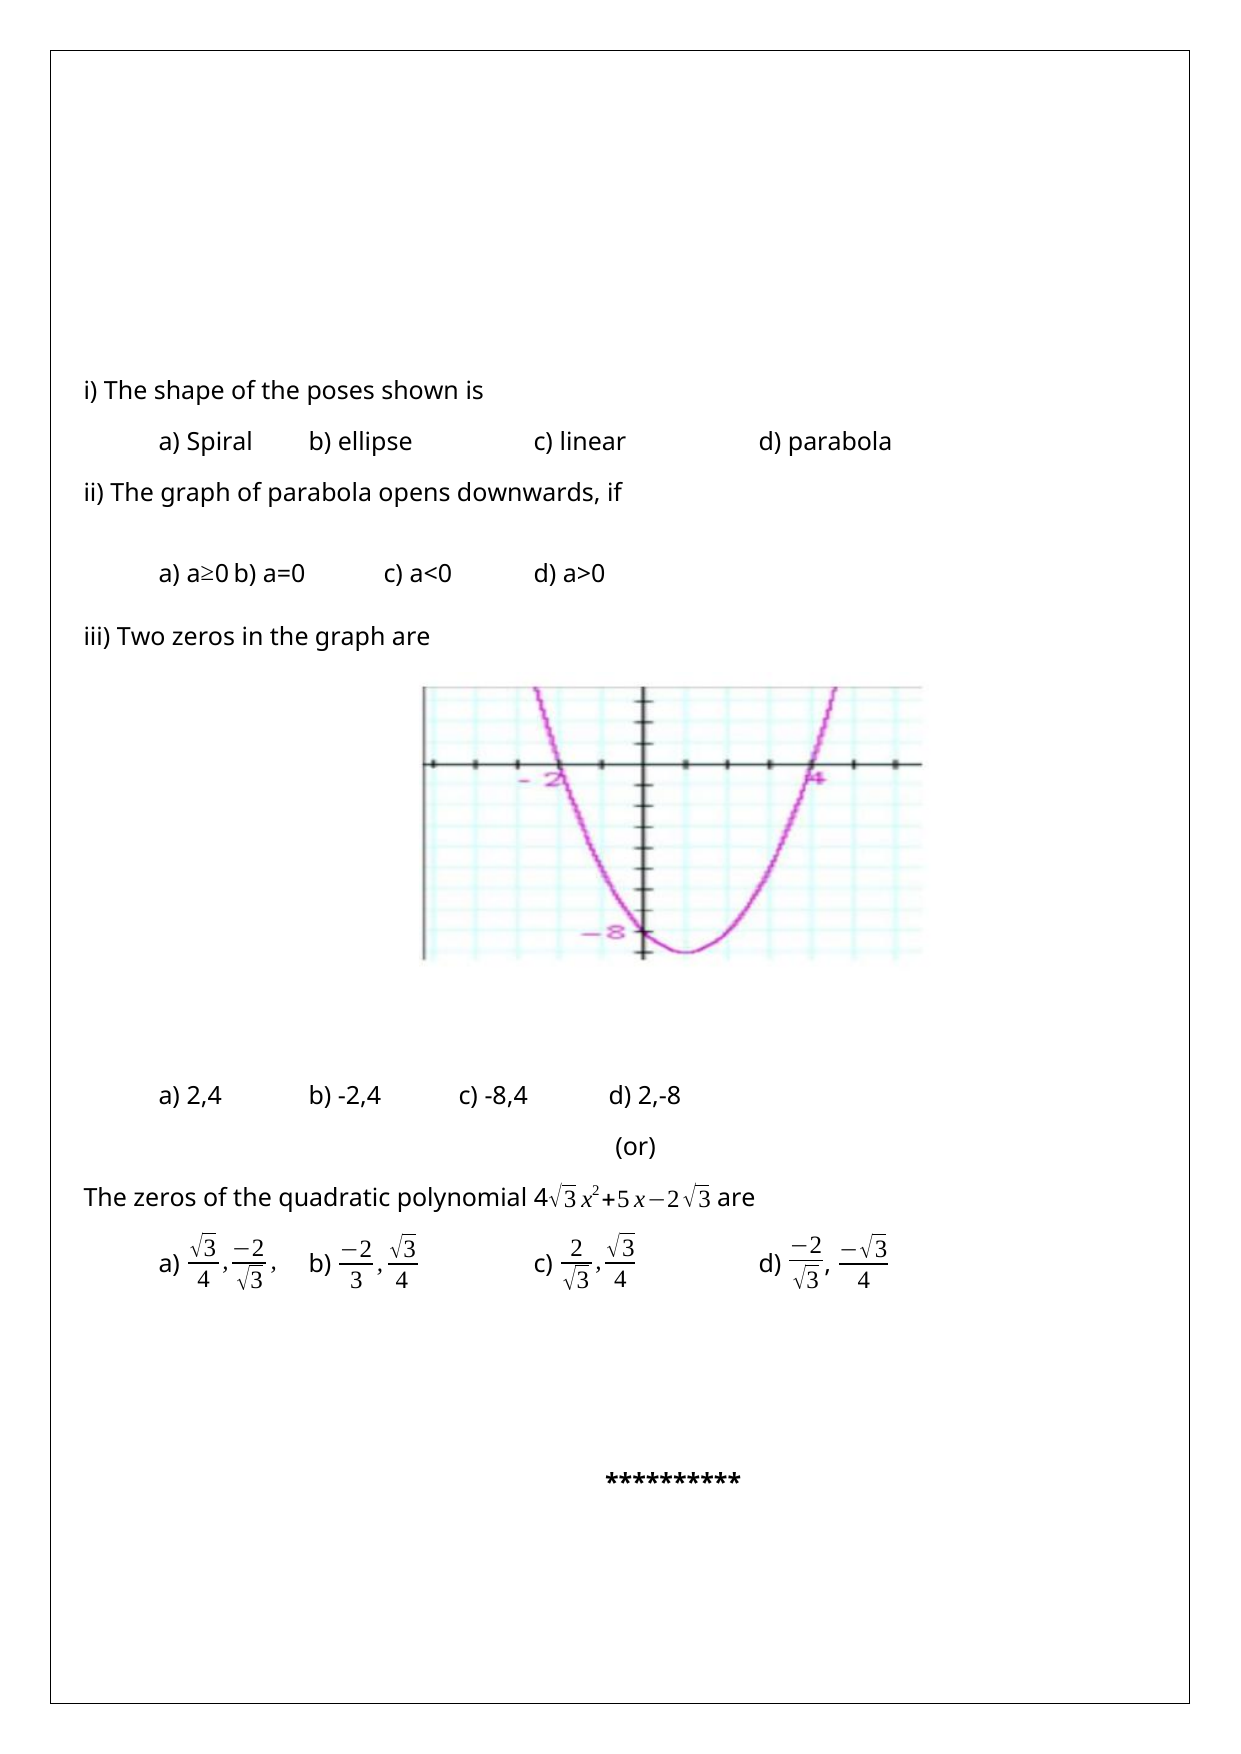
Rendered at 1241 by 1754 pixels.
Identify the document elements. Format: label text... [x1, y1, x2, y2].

text ********** [158, 1464, 1187, 1498]
list 2,4 b) -2,4 c) -8,4 d) 2,-8 [158, 1078, 1187, 1112]
list b) c) d) , [158, 1231, 1187, 1294]
text iii) Two zeros in the graph are [83, 618, 1187, 652]
list a0 b) a=0 c) a<0 d) a>0 [83, 555, 1187, 589]
list Spiral b) ellipse c) linear d) parabola [158, 424, 1187, 458]
list The shape of the poses shown is [83, 373, 1187, 407]
text The zeros of the quadratic polynomial 4 are [83, 1180, 1187, 1214]
text (or) [83, 1129, 1187, 1163]
picture [418, 672, 935, 1012]
list The graph of parabola opens downwards, if [83, 475, 1187, 509]
